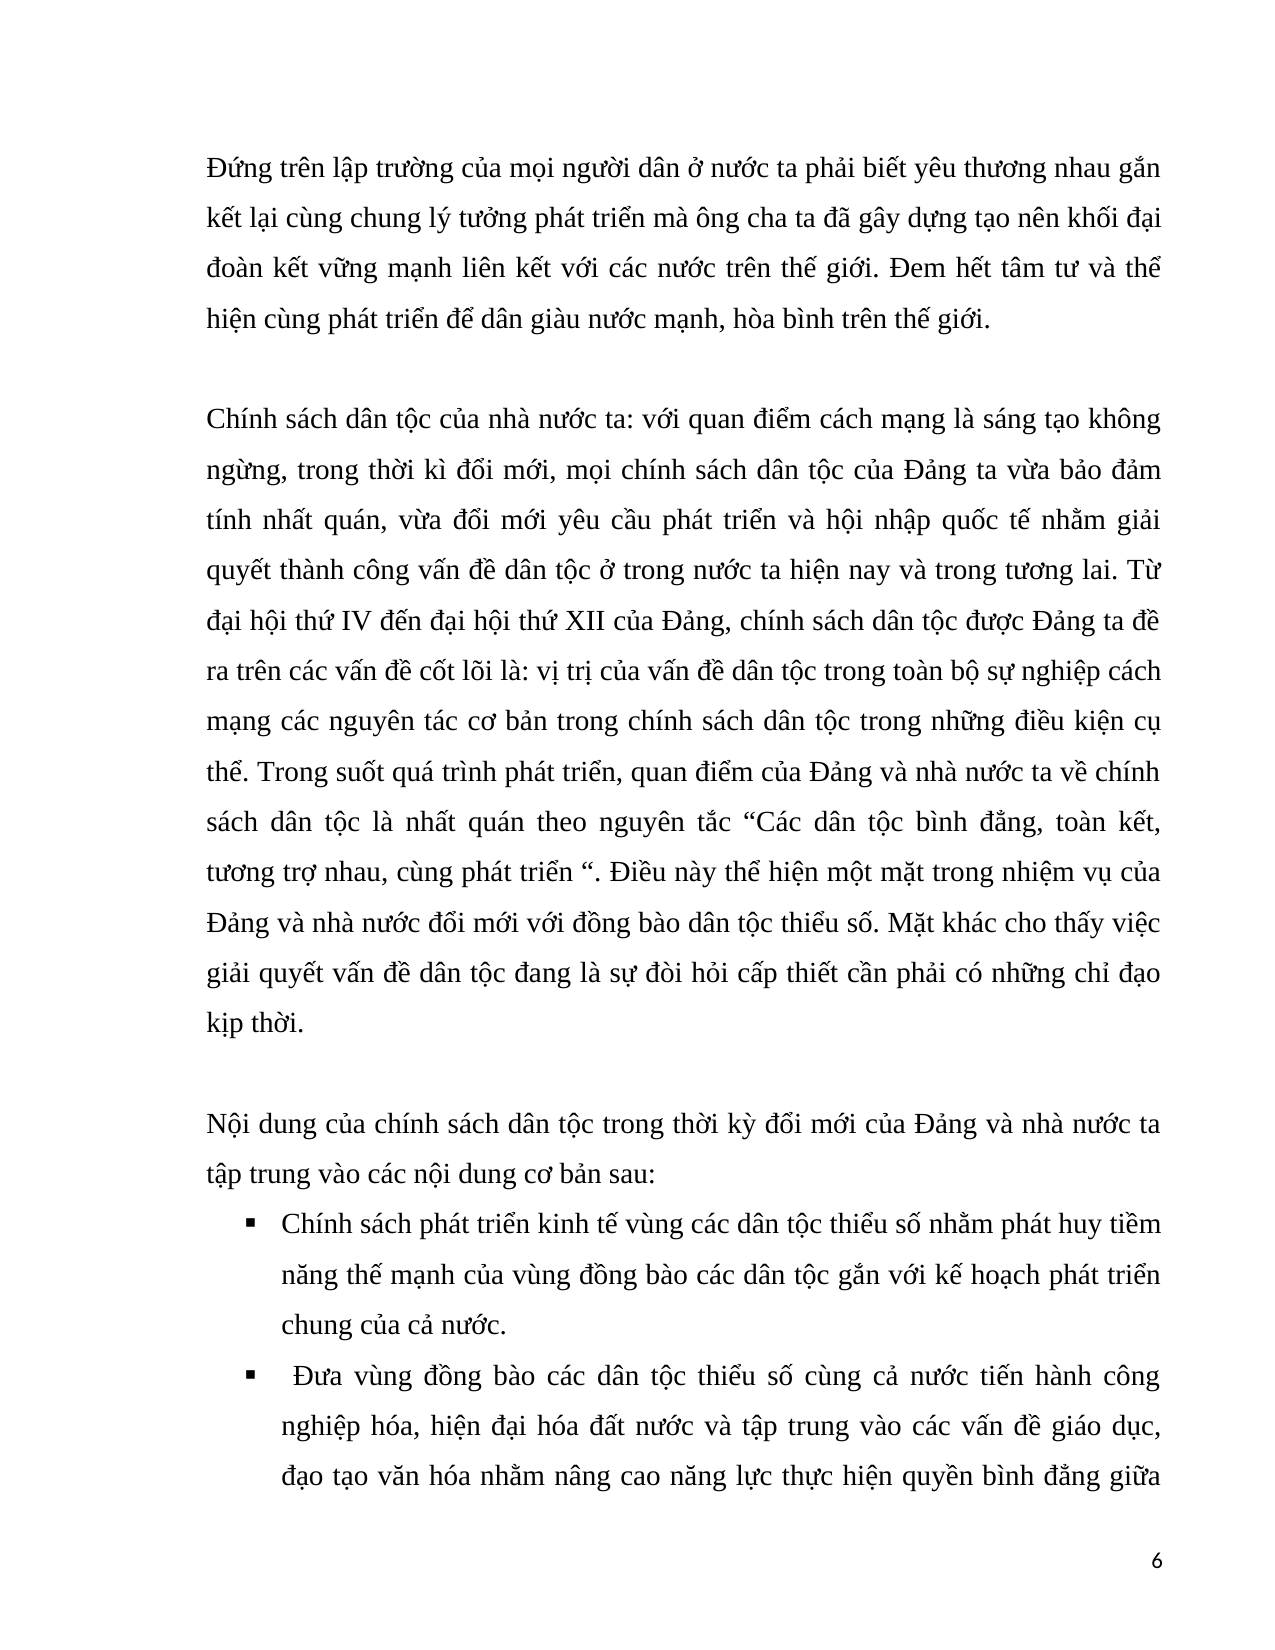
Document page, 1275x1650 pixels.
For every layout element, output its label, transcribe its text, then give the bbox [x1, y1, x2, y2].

list Nội dung của chính sách dân tộc trong thời kỳ đổi mới của Đảng và nhà nước ta tập trung vào các nội dung cơ bản sau: [206, 1106, 1162, 1190]
list Đứng trên lập trường của mọi người dân ở nước ta phải biết yêu thương nhau gắn kết lại cùng chung lý tưởng phát triển mà ông cha ta đã gây dựng tạo nên khối đại đoàn kết vững mạnh liên kết với các nước trên thế giới. Đem hết tâm tư và thể hiện cùng phát triển để dân giàu nước mạnh, hòa bình trên thế giới. [206, 150, 1162, 334]
list Chính sách dân tộc của nhà nước ta: với quan điểm cách mạng là sáng tạo không ngừng, trong thời kì đổi mới, mọi chính sách dân tộc của Đảng ta vừa bảo đảm tính nhất quán, vừa đổi mới yêu cầu phát triển và hội nhập quốc tế nhằm giải quyết thành công vấn đề dân tộc ở trong nước ta hiện nay và trong tương lai. Từ đại hội thứ IV đến đại hội thứ XII của Đảng, chính sách dân tộc được Đảng ta đề ra trên các vấn đề cốt lõi là: vị trị của vấn đề dân tộc trong toàn bộ sự nghiệp cách mạng các nguyên tác cơ bản trong chính sách dân tộc trong những điều kiện cụ thể. Trong suốt quá trình phát triển, quan điểm của Đảng và nhà nước ta về chính sách dân tộc là nhất quán theo nguyên tắc “Các dân tộc bình đẳng, toàn kết, tương trợ nhau, cùng phát triển “. Điều này thể hiện một mặt trong nhiệm vụ của Đảng và nhà nước đổi mới với đồng bào dân tộc thiểu số. Mặt khác cho thấy việc giải quyết vấn đề dân tộc đang là sự đòi hỏi cấp thiết cần phải có những chỉ đạo kịp thời. [206, 402, 1162, 1039]
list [244, 1358, 1162, 1492]
list Chính sách phát triển kinh tế vùng các dân tộc thiểu số nhằm phát huy tiềm năng thế mạnh của vùng đồng bào các dân tộc gắn với kế hoạch phát triển chung của cả nước. [244, 1207, 1162, 1341]
